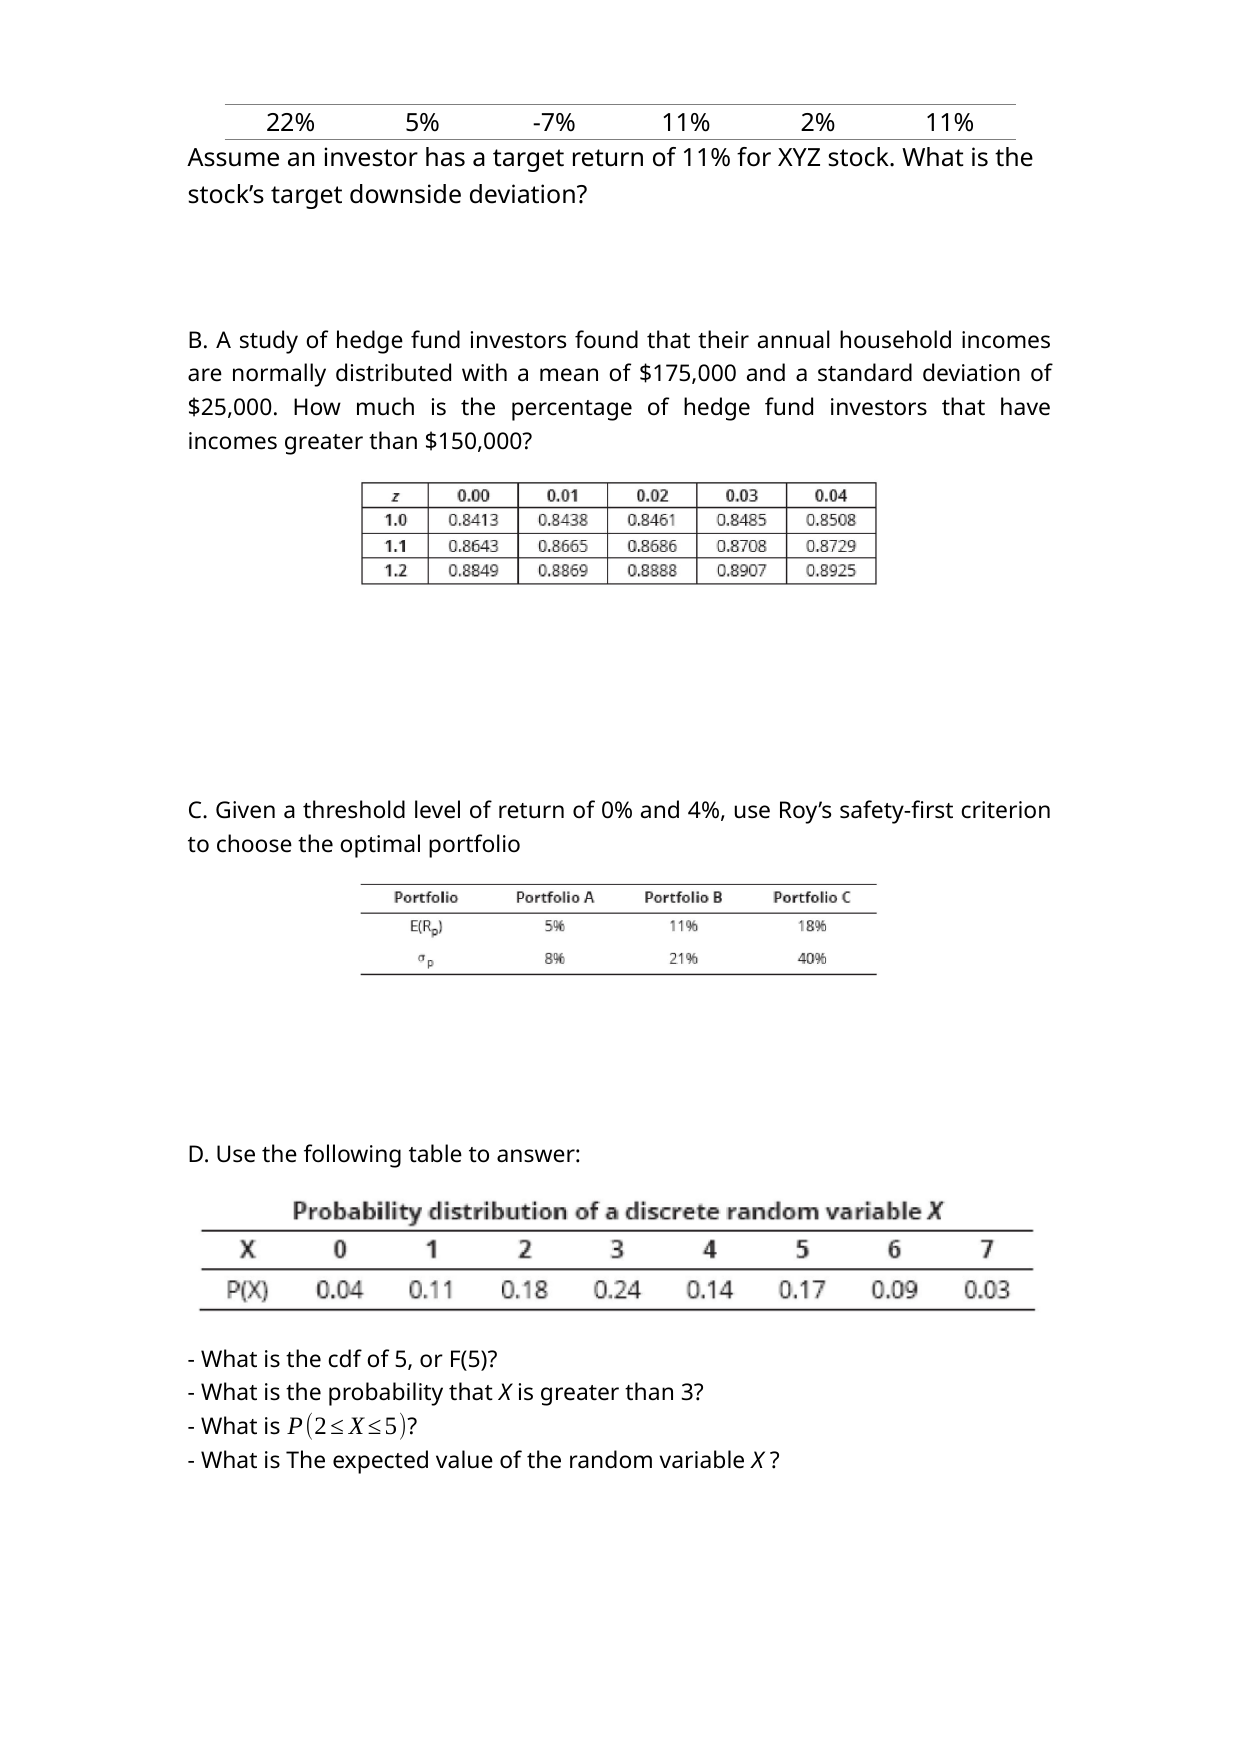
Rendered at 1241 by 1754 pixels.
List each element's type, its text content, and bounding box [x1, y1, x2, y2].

text C. Given a threshold level of return of 0% and 4%, use Roy’s safety-first criterion to choose the optimal portfolio [187, 794, 1053, 859]
table_cell 22% [225, 105, 356, 138]
table_cell 11% [620, 105, 752, 138]
table_cell 11% [884, 105, 1016, 138]
table_cell 5% [356, 105, 488, 138]
picture [356, 475, 884, 588]
text B. A study of hedge fund investors found that their annual household incomes are normally distributed with a mean of $175,000 and a standard deviation of $25,000. How much is the percentage of hedge fund investors that have incomes greater than $150,000? [187, 323, 1053, 456]
table_cell 2% [752, 105, 884, 138]
text D. Use the following table to answer: [187, 1138, 1053, 1169]
picture [187, 1188, 1053, 1324]
picture [359, 878, 881, 979]
text - What is the cdf of 5, or F(5)? - What is the probability that X is greater than 3? - What is ? - What is The expected value of the random variable X ? [187, 1343, 1053, 1475]
text Assume an investor has a target return of 11% for XYZ stock. What is the stock’s target downside deviation? [187, 139, 1053, 210]
table_cell -7% [488, 105, 620, 138]
